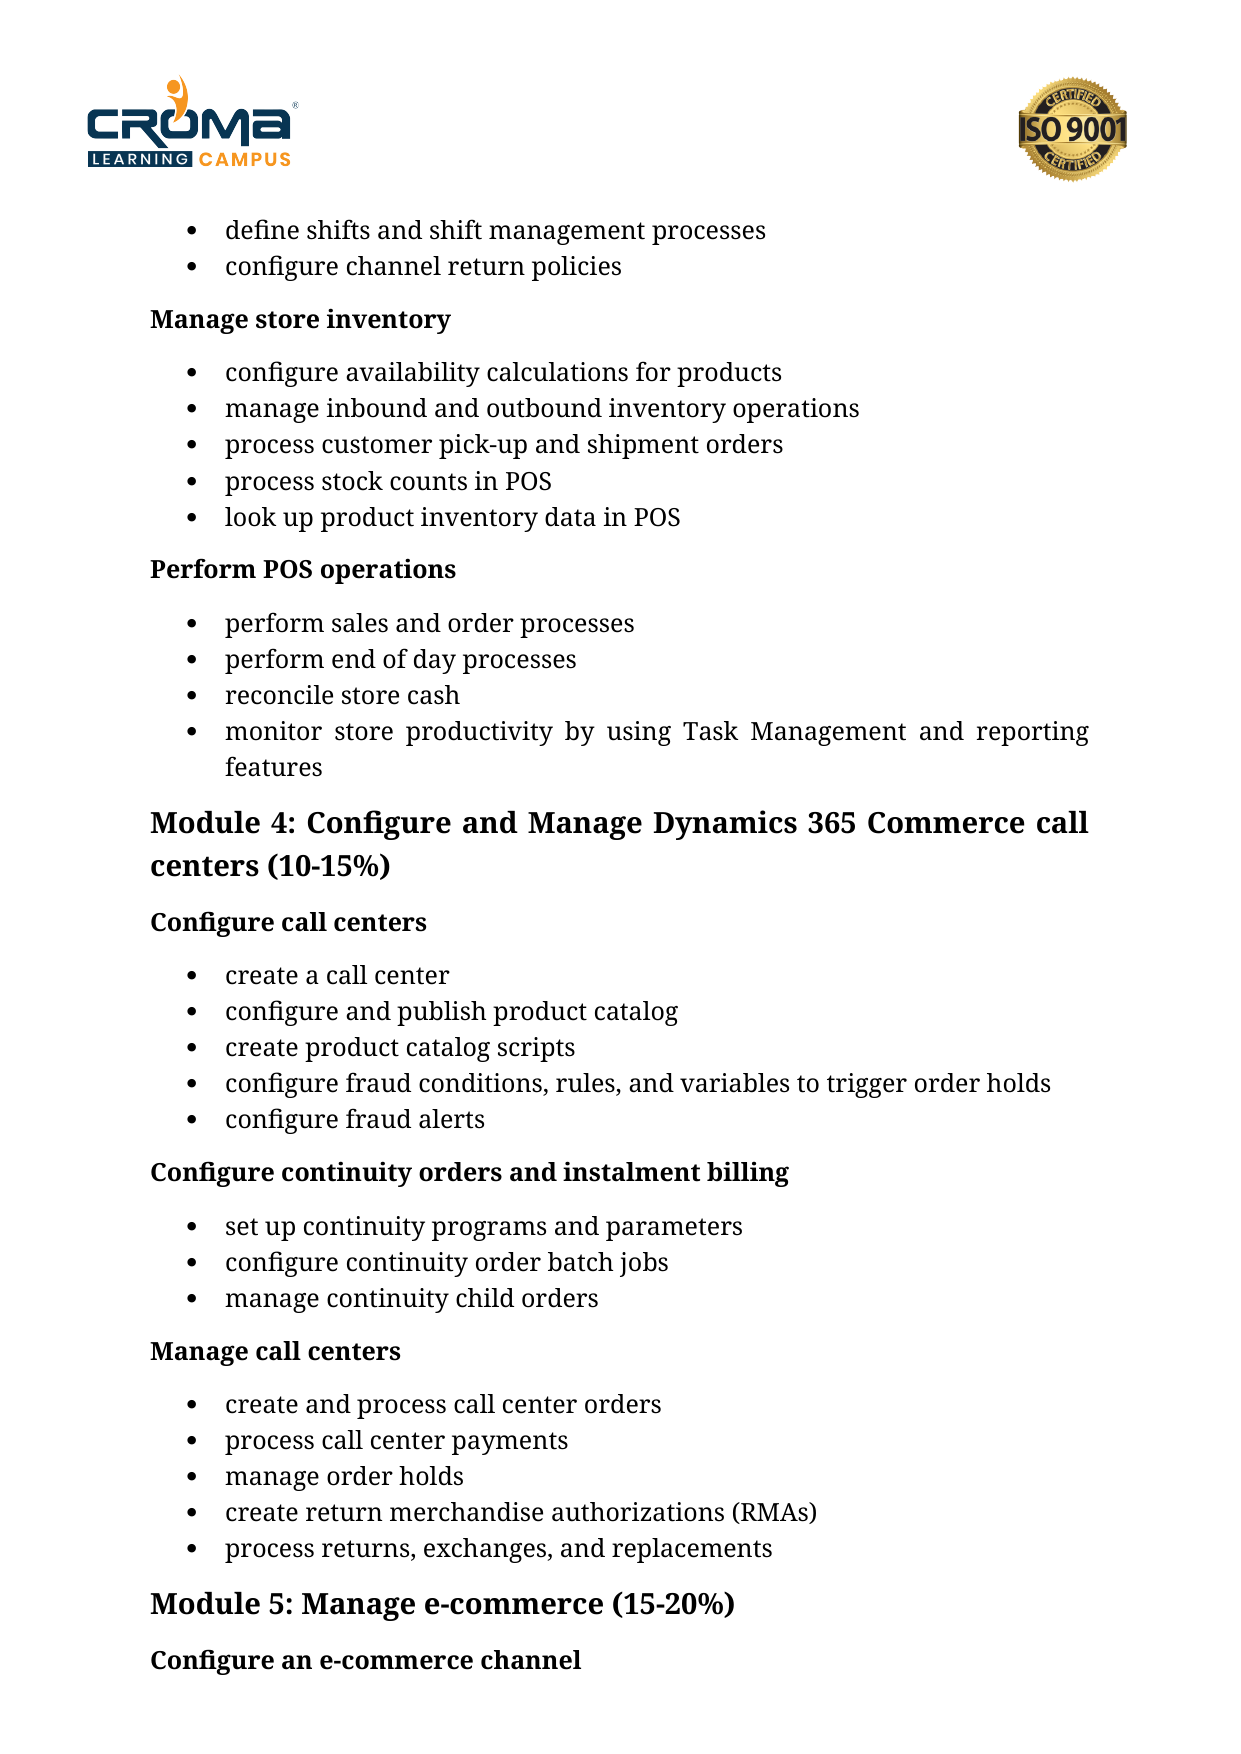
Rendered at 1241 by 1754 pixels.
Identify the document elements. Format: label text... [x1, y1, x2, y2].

list manage order holds [187, 1459, 1090, 1493]
picture [991, 74, 1155, 184]
text Perform POS operations [150, 552, 1090, 586]
list create product catalog scripts [187, 1030, 1090, 1064]
text Configure continuity orders and instalment billing [150, 1155, 1090, 1189]
text Configure call centers [150, 904, 1090, 939]
list configure and publish product catalog [187, 994, 1090, 1028]
list perform end of day processes [187, 641, 1090, 676]
text Manage call centers [150, 1333, 1090, 1367]
text Manage store inventory [150, 302, 1090, 336]
list perform sales and order processes [187, 605, 1090, 639]
list process call center payments [187, 1423, 1090, 1457]
list manage inbound and outbound inventory operations [187, 391, 1090, 425]
list process customer pick-up and shipment orders [187, 427, 1090, 461]
list create return merchandise authorizations (RMAs) [187, 1495, 1090, 1529]
list process returns, exchanges, and replacements [187, 1531, 1090, 1565]
list configure fraud alerts [187, 1102, 1090, 1136]
list monitor store productivity by using Task Management and reporting features [187, 713, 1090, 784]
list reconcile store cash [187, 677, 1090, 712]
list create a call center [187, 958, 1090, 992]
text Configure an e-commerce channel [150, 1643, 1090, 1677]
list process stock counts in POS [187, 463, 1090, 497]
list create and process call center orders [187, 1387, 1090, 1421]
list set up continuity programs and parameters [187, 1208, 1090, 1242]
text Module 5: Manage e-commerce (15-20%) [150, 1583, 1090, 1623]
picture [87, 74, 299, 167]
list manage continuity child orders [187, 1280, 1090, 1314]
list define shifts and shift management processes [187, 213, 1090, 247]
list configure continuity order batch jobs [187, 1244, 1090, 1278]
list look up product inventory data in POS [187, 499, 1090, 533]
list configure availability calculations for products [187, 355, 1090, 389]
list configure channel return policies [187, 249, 1090, 283]
text Module 4: Configure and Manage Dynamics 365 Commerce call centers (10-15%) [150, 802, 1090, 885]
list configure fraud conditions, rules, and variables to trigger order holds [187, 1066, 1090, 1100]
